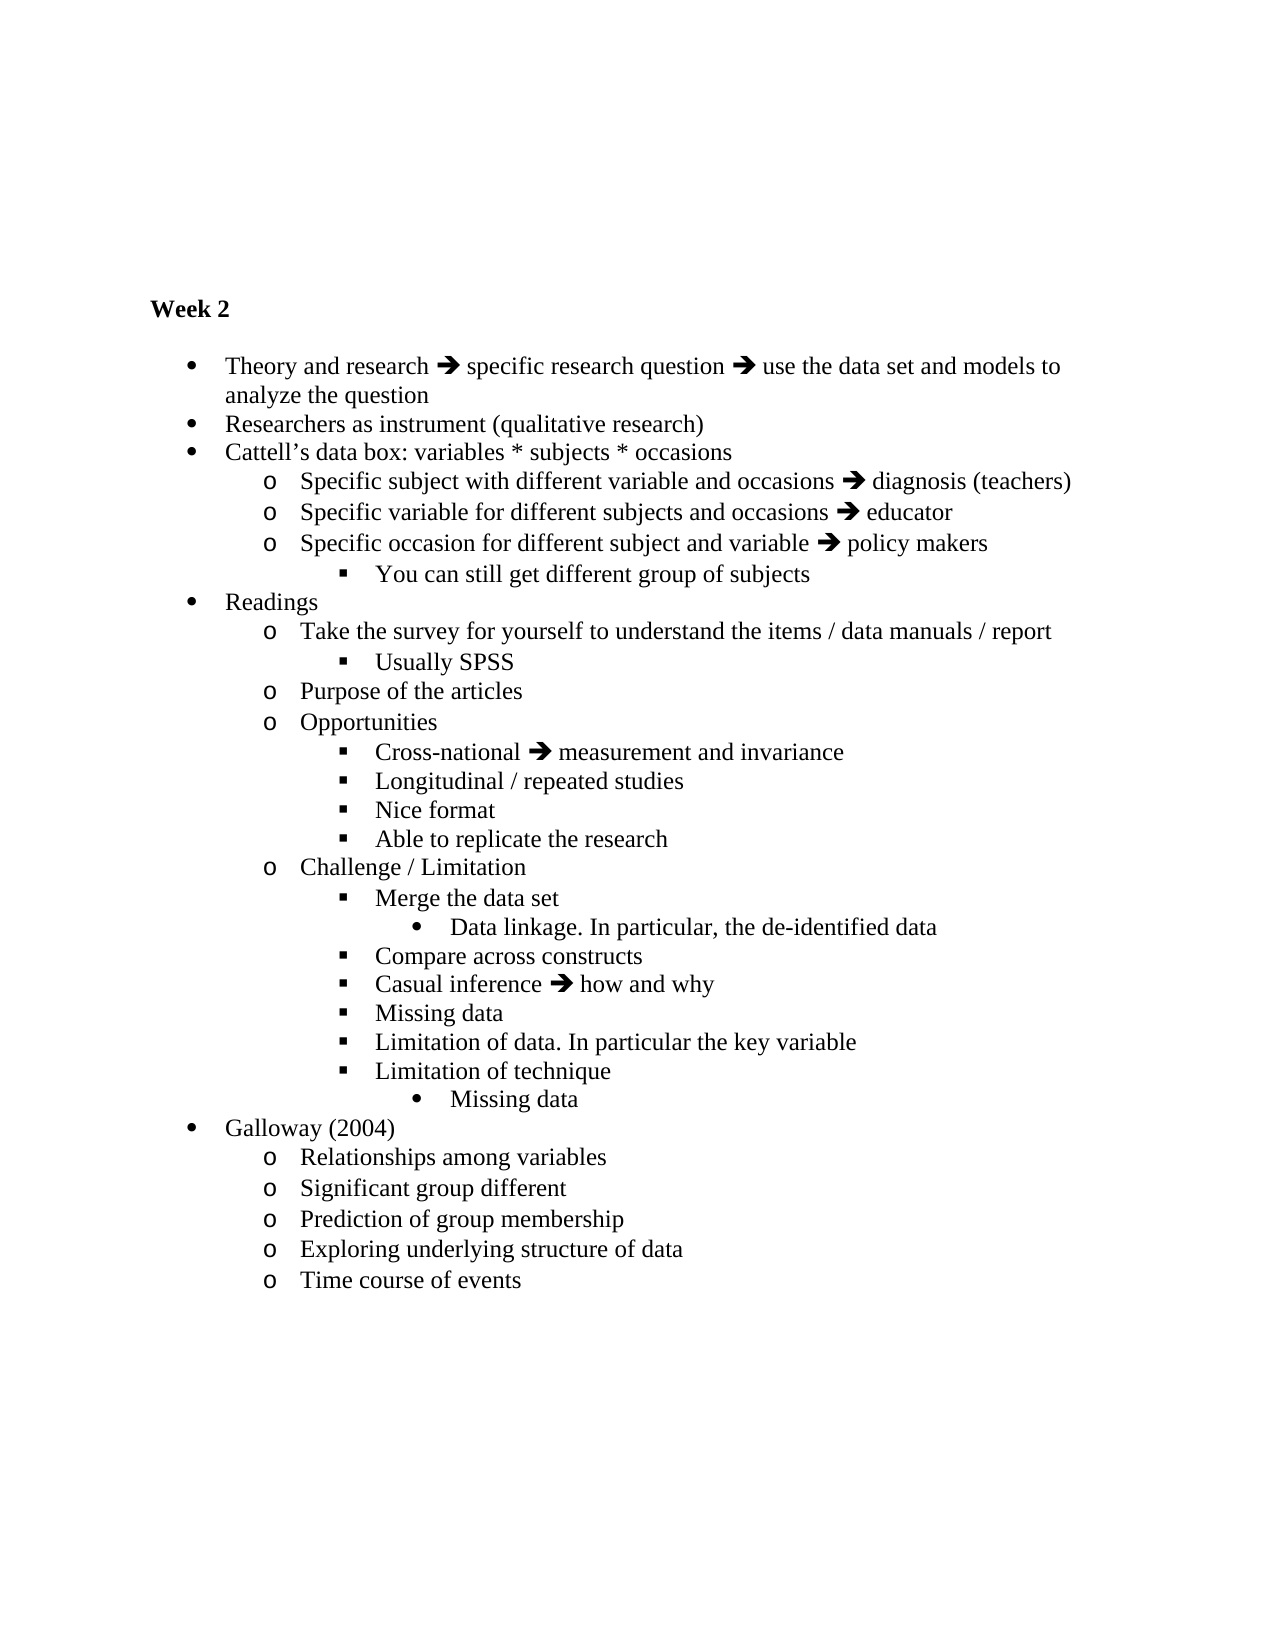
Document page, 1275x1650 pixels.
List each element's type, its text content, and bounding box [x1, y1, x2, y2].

list Cattell’s data box: variables * subjects * occasions [187, 437, 1125, 466]
list Specific variable for different subjects and occasions educator [262, 497, 1125, 528]
list Usually SPSS [337, 647, 1125, 676]
list Limitation of technique [337, 1056, 1125, 1084]
list Readings [187, 587, 1125, 616]
list Opportunities [262, 707, 1125, 737]
list Specific subject with different variable and occasions diagnosis (teachers) [262, 466, 1125, 497]
list Able to replicate the research [337, 824, 1125, 852]
list Relationships among variables [262, 1142, 1125, 1173]
list Nice format [337, 795, 1125, 824]
list Data linkage. In particular, the de-identified data [412, 912, 1125, 941]
list Prediction of group membership [262, 1204, 1125, 1234]
list Exploring underlying structure of data [262, 1234, 1125, 1265]
list Compare across constructs [337, 941, 1125, 969]
text Week 2 [150, 294, 1125, 322]
list Longitudinal / repeated studies [337, 766, 1125, 795]
list Time course of events [262, 1265, 1125, 1296]
list Casual inference how and why [337, 969, 1125, 998]
list Galloway (2004) [187, 1113, 1125, 1142]
list Purpose of the articles [262, 676, 1125, 707]
list Take the survey for yourself to understand the items / data manuals / report [262, 616, 1125, 647]
list You can still get different group of subjects [337, 559, 1125, 587]
list Missing data [412, 1084, 1125, 1113]
list Cross-national measurement and invariance [337, 737, 1125, 766]
list Researchers as instrument (qualitative research) [187, 409, 1125, 437]
list Limitation of data. In particular the key variable [337, 1027, 1125, 1056]
list Merge the data set [337, 883, 1125, 912]
list Specific occasion for different subject and variable policy makers [262, 528, 1125, 559]
list Significant group different [262, 1173, 1125, 1204]
list Missing data [337, 998, 1125, 1027]
list Challenge / Limitation [262, 852, 1125, 883]
list Theory and research specific research question use the data set and models to analyze the question [187, 351, 1125, 409]
